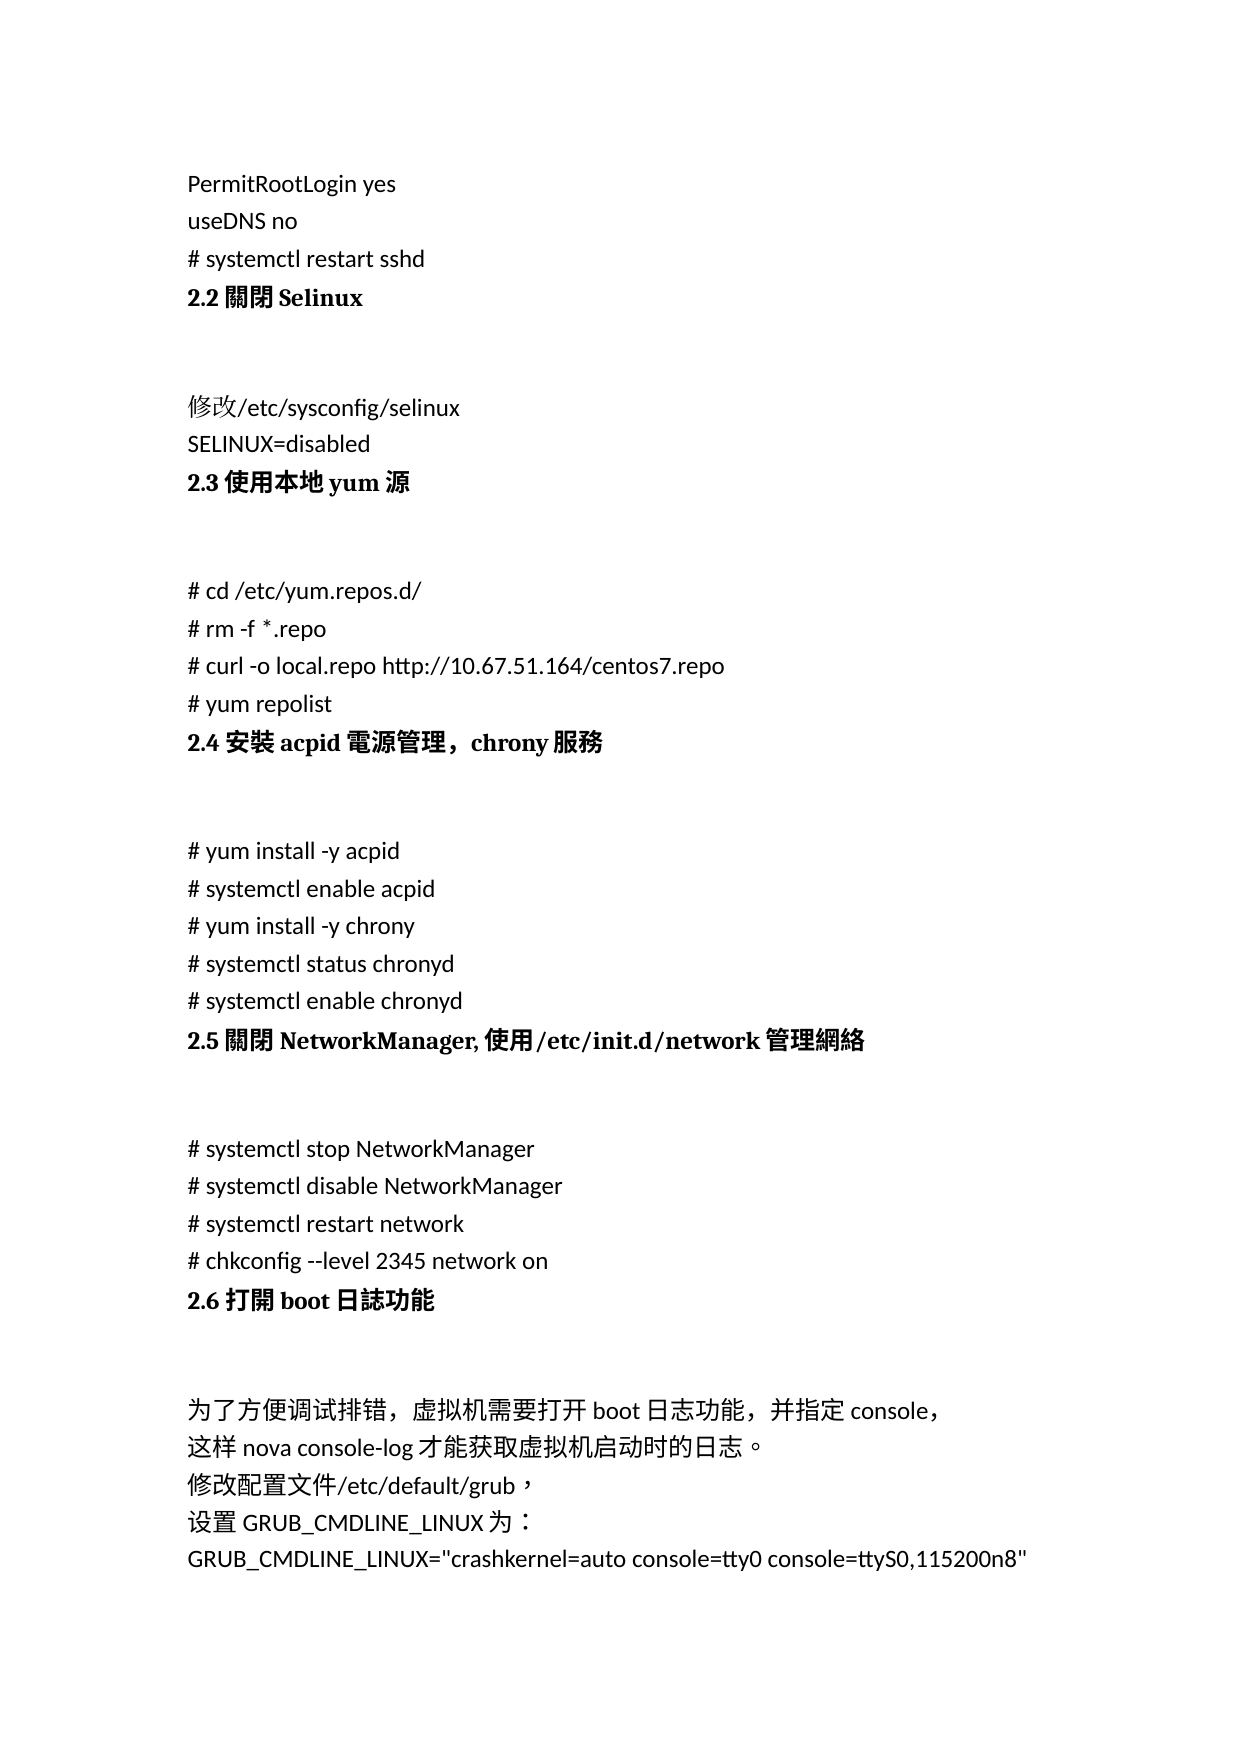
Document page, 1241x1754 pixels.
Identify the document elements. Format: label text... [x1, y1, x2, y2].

text # systemctl enable chronyd [187, 982, 1053, 1019]
text # yum install -y chrony [187, 907, 1053, 944]
text # curl -o local.repo http://10.67.51.164/centos7.repo [187, 647, 1053, 684]
text # yum repolist [187, 684, 1053, 722]
text GRUB_CMDLINE_LINUX="crashkernel=auto console=tty0 console=ttyS0,115200n8" [187, 1539, 1053, 1577]
subtitle 2.4 安裝acpid電源管理，chrony服務 [187, 722, 1053, 759]
text # systemctl disable NetworkManager [187, 1167, 1053, 1204]
text # systemctl restart sshd [187, 239, 1053, 277]
text 设置GRUB_CMDLINE_LINUX为： [187, 1502, 1053, 1539]
text # cd /etc/yum.repos.d/ [187, 572, 1053, 609]
text 这样nova console-log才能获取虚拟机启动时的日志。 [187, 1427, 1053, 1464]
text PermitRootLogin yes [187, 164, 1053, 202]
text # chkconfig --level 2345 network on [187, 1242, 1053, 1279]
subtitle 2.3 使用本地yum源 [187, 462, 1053, 499]
text # systemctl restart network [187, 1204, 1053, 1242]
text # systemctl status chronyd [187, 944, 1053, 982]
text 修改/etc/sysconfig/selinux [187, 387, 1053, 424]
subtitle 2.2 關閉Selinux [187, 277, 1053, 314]
text useDNS no [187, 202, 1053, 239]
text # rm -f *.repo [187, 609, 1053, 647]
text # systemctl stop NetworkManager [187, 1129, 1053, 1167]
text # yum install -y acpid [187, 832, 1053, 869]
text SELINUX=disabled [187, 424, 1053, 462]
text # systemctl enable acpid [187, 869, 1053, 907]
subtitle 2.5 關閉NetworkManager, 使用/etc/init.d/network管理網絡 [187, 1019, 1053, 1057]
text 为了方便调试排错，虚拟机需要打开boot日志功能，并指定console， [187, 1389, 1053, 1427]
text 修改配置文件/etc/default/grub， [187, 1464, 1053, 1502]
subtitle 2.6 打開boot日誌功能 [187, 1279, 1053, 1317]
